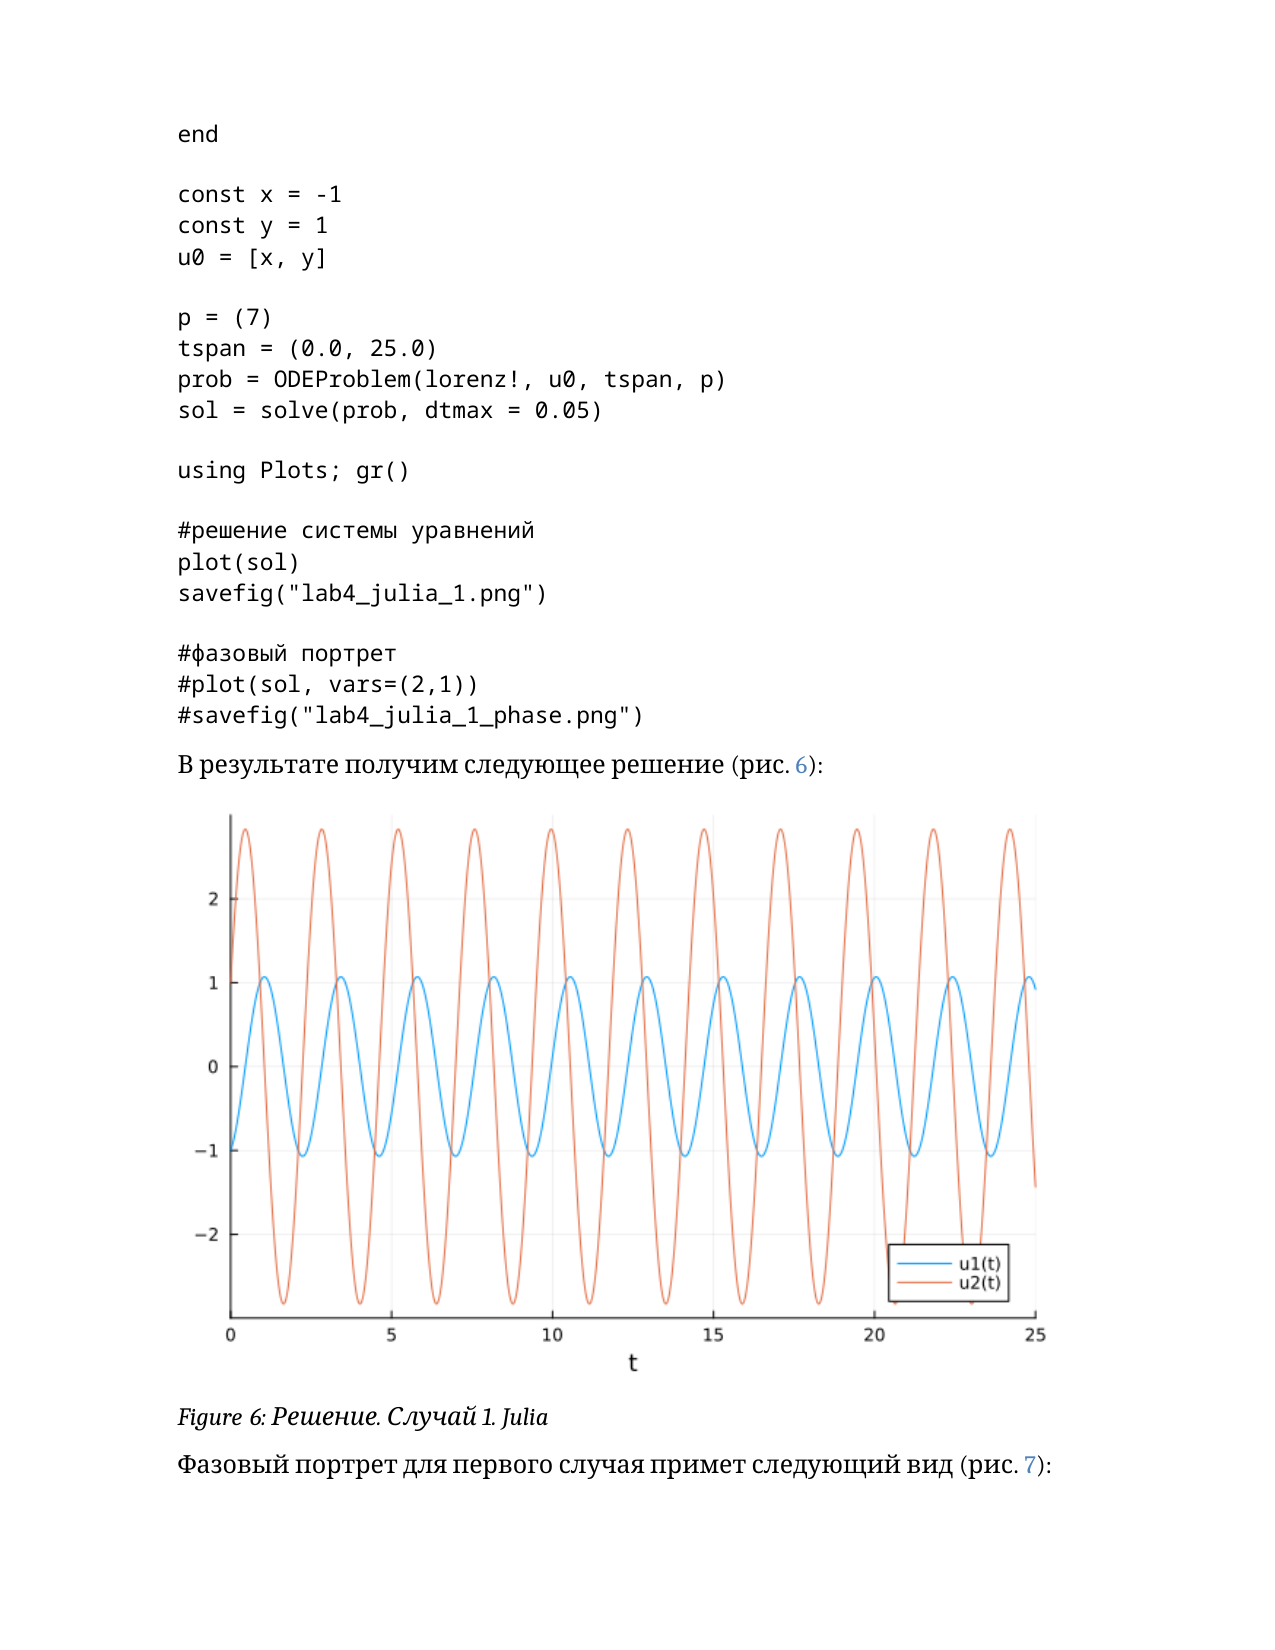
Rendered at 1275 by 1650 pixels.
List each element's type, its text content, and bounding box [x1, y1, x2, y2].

text В результате получим следующее решение (рис. 6): [177, 751, 1186, 780]
text Figure 6: Решение. Случай 1. Julia [177, 1403, 1186, 1432]
text Фазовый портрет для первого случая примет следующий вид (рис. 7): [177, 1451, 1186, 1479]
picture [177, 798, 1053, 1383]
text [177, 118, 1186, 731]
